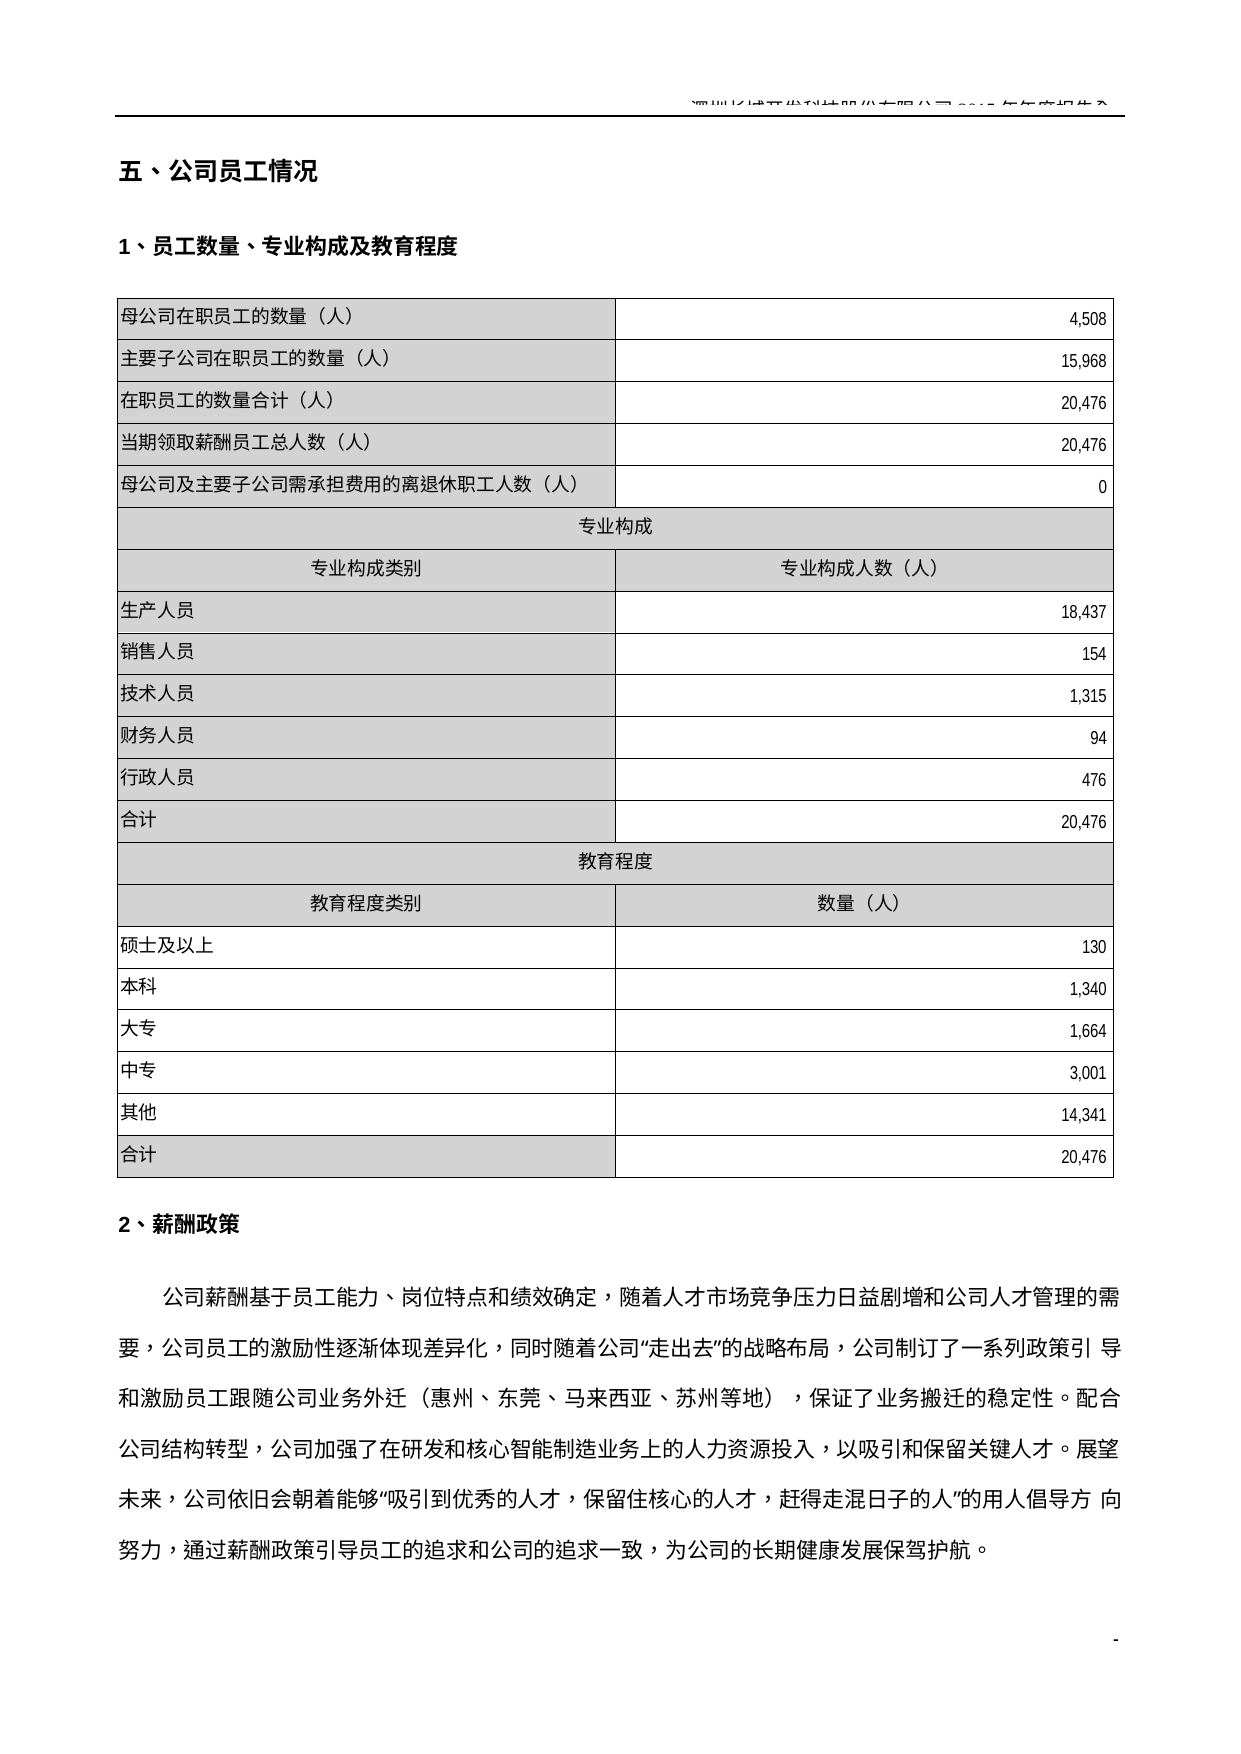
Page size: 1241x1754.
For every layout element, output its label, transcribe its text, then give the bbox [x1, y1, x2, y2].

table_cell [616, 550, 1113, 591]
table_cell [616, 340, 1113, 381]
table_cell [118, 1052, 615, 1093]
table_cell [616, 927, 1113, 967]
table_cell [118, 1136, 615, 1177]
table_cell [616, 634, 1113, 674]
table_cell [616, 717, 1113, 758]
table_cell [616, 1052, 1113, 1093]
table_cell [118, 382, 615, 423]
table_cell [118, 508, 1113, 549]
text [118, 1282, 1122, 1565]
text 1、员工数量、专业构成及教育程度 [118, 231, 1123, 261]
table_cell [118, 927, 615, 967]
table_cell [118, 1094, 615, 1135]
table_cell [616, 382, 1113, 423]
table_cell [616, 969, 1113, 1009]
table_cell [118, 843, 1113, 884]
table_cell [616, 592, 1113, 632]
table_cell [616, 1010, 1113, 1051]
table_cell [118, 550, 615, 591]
text 2、薪酬政策 [118, 1209, 1123, 1238]
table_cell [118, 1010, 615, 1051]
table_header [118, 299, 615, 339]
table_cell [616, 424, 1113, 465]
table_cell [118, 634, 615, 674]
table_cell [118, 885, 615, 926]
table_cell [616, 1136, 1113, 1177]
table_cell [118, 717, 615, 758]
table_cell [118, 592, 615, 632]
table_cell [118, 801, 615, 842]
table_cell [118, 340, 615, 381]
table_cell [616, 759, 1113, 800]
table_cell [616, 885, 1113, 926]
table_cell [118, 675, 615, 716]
subtitle 五、公司员工情况 [118, 153, 1123, 188]
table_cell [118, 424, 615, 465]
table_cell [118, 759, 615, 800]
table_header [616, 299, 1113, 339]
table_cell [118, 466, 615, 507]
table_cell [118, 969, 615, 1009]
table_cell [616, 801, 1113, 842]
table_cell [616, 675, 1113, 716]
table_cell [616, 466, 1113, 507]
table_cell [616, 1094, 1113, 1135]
